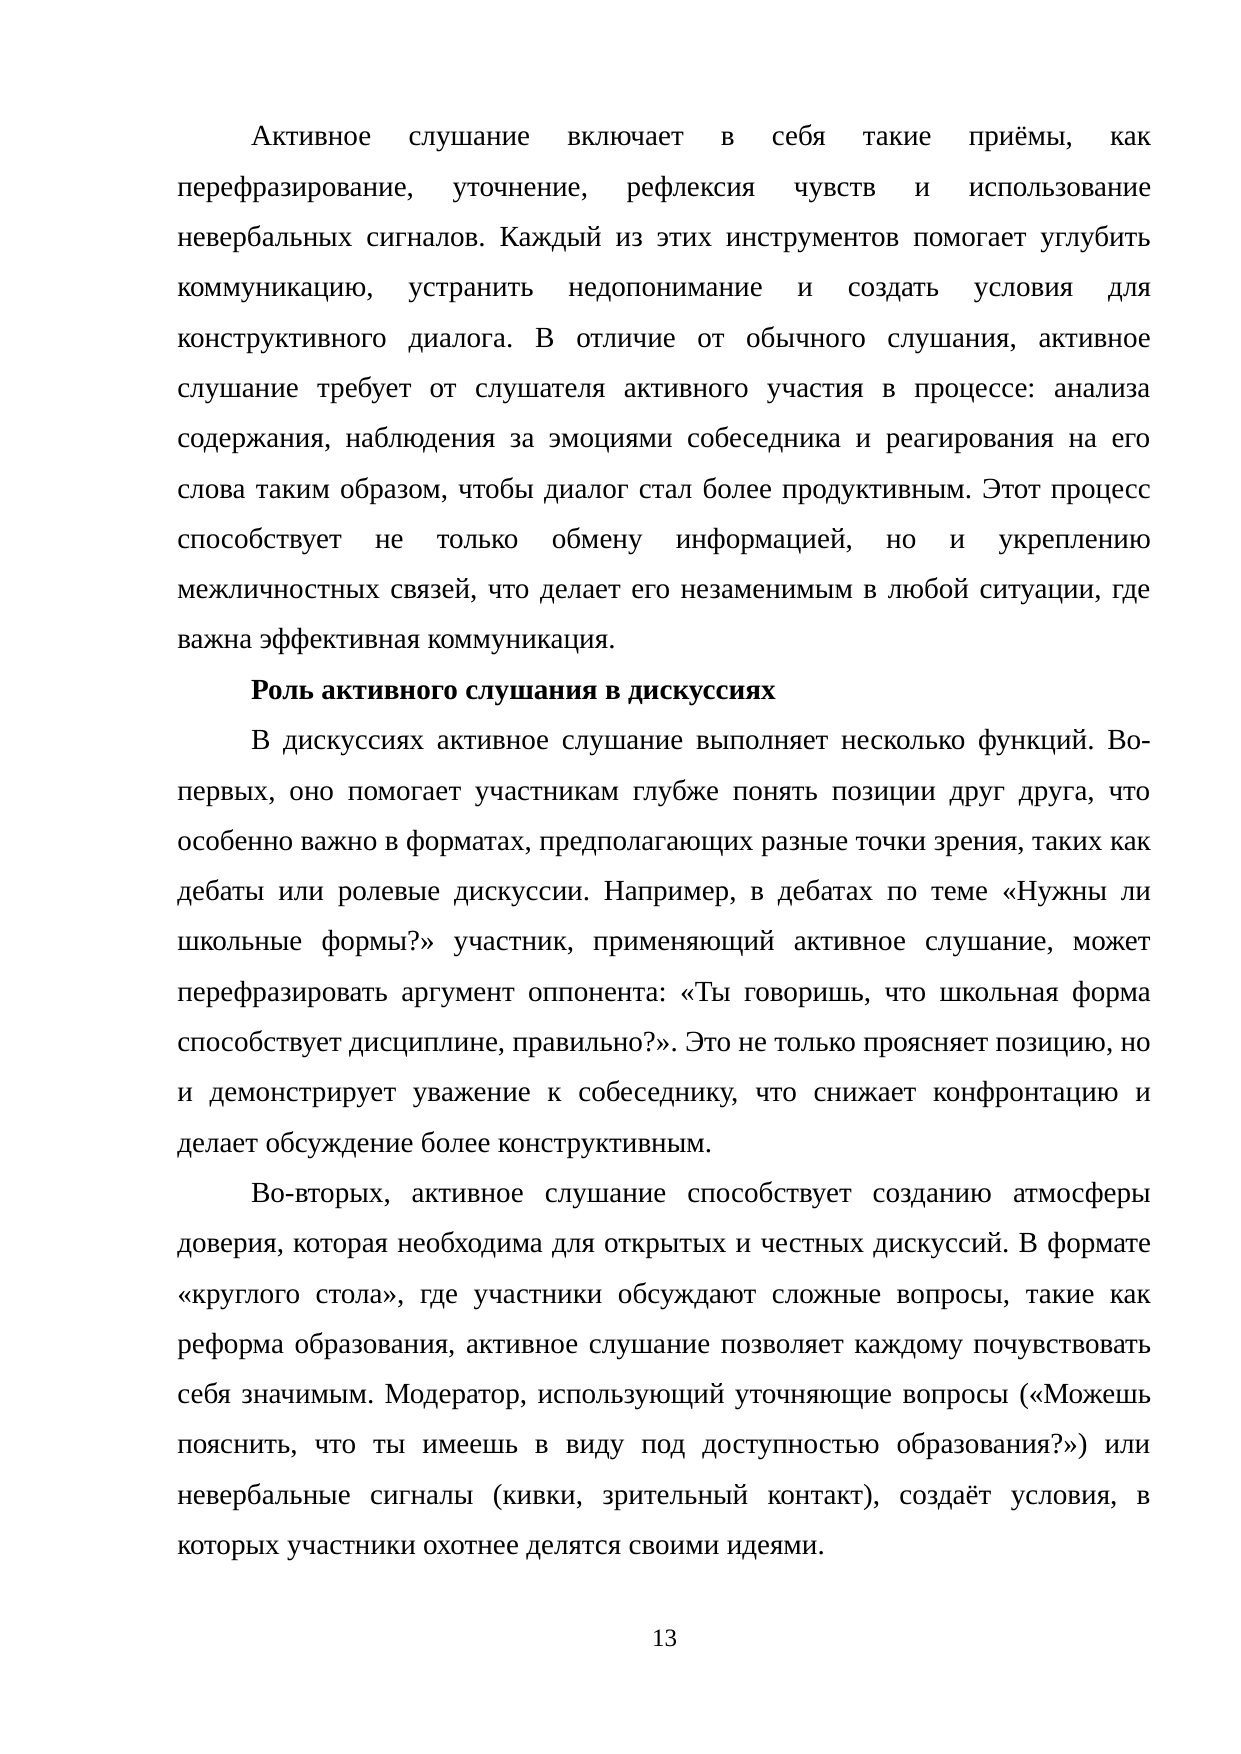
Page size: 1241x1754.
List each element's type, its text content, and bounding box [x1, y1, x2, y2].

text Активное слушание включает в себя такие приёмы, как перефразирование, уточнение, рефлексия чувств и использование невербальных сигналов. Каждый из этих инструментов помогает углубить коммуникацию, устранить недопонимание и создать условия для конструктивного диалога. В отличие от обычного слушания, активное слушание требует от слушателя активного участия в процессе: анализа содержания, наблюдения за эмоциями собеседника и реагирования на его слова таким образом, чтобы диалог стал более продуктивным. Этот процесс способствует не только обмену информацией, но и укреплению межличностных связей, что делает его незаменимым в любой ситуации, где важна эффективная коммуникация. [177, 118, 1152, 655]
text Во-вторых, активное слушание способствует созданию атмосферы доверия, которая необходима для открытых и честных дискуссий. В формате «круглого стола», где участники обсуждают сложные вопросы, такие как реформа образования, активное слушание позволяет каждому почувствовать себя значимым. Модератор, использующий уточняющие вопросы («Можешь пояснить, что ты имеешь в виду под доступностью образования?») или невербальные сигналы (кивки, зрительный контакт), создаёт условия, в которых участники охотнее делятся своими идеями. [177, 1175, 1152, 1561]
text В дискуссиях активное слушание выполняет несколько функций. Во-первых, оно помогает участникам глубже понять позиции друг друга, что особенно важно в форматах, предполагающих разные точки зрения, таких как дебаты или ролевые дискуссии. Например, в дебатах по теме «Нужны ли школьные формы?» участник, применяющий активное слушание, может перефразировать аргумент оппонента: «Ты говоришь, что школьная форма способствует дисциплине, правильно?». Это не только проясняет позицию, но и демонстрирует уважение к собеседнику, что снижает конфронтацию и делает обсуждение более конструктивным. [177, 722, 1152, 1158]
text Роль активного слушания в дискуссиях [177, 672, 1152, 706]
